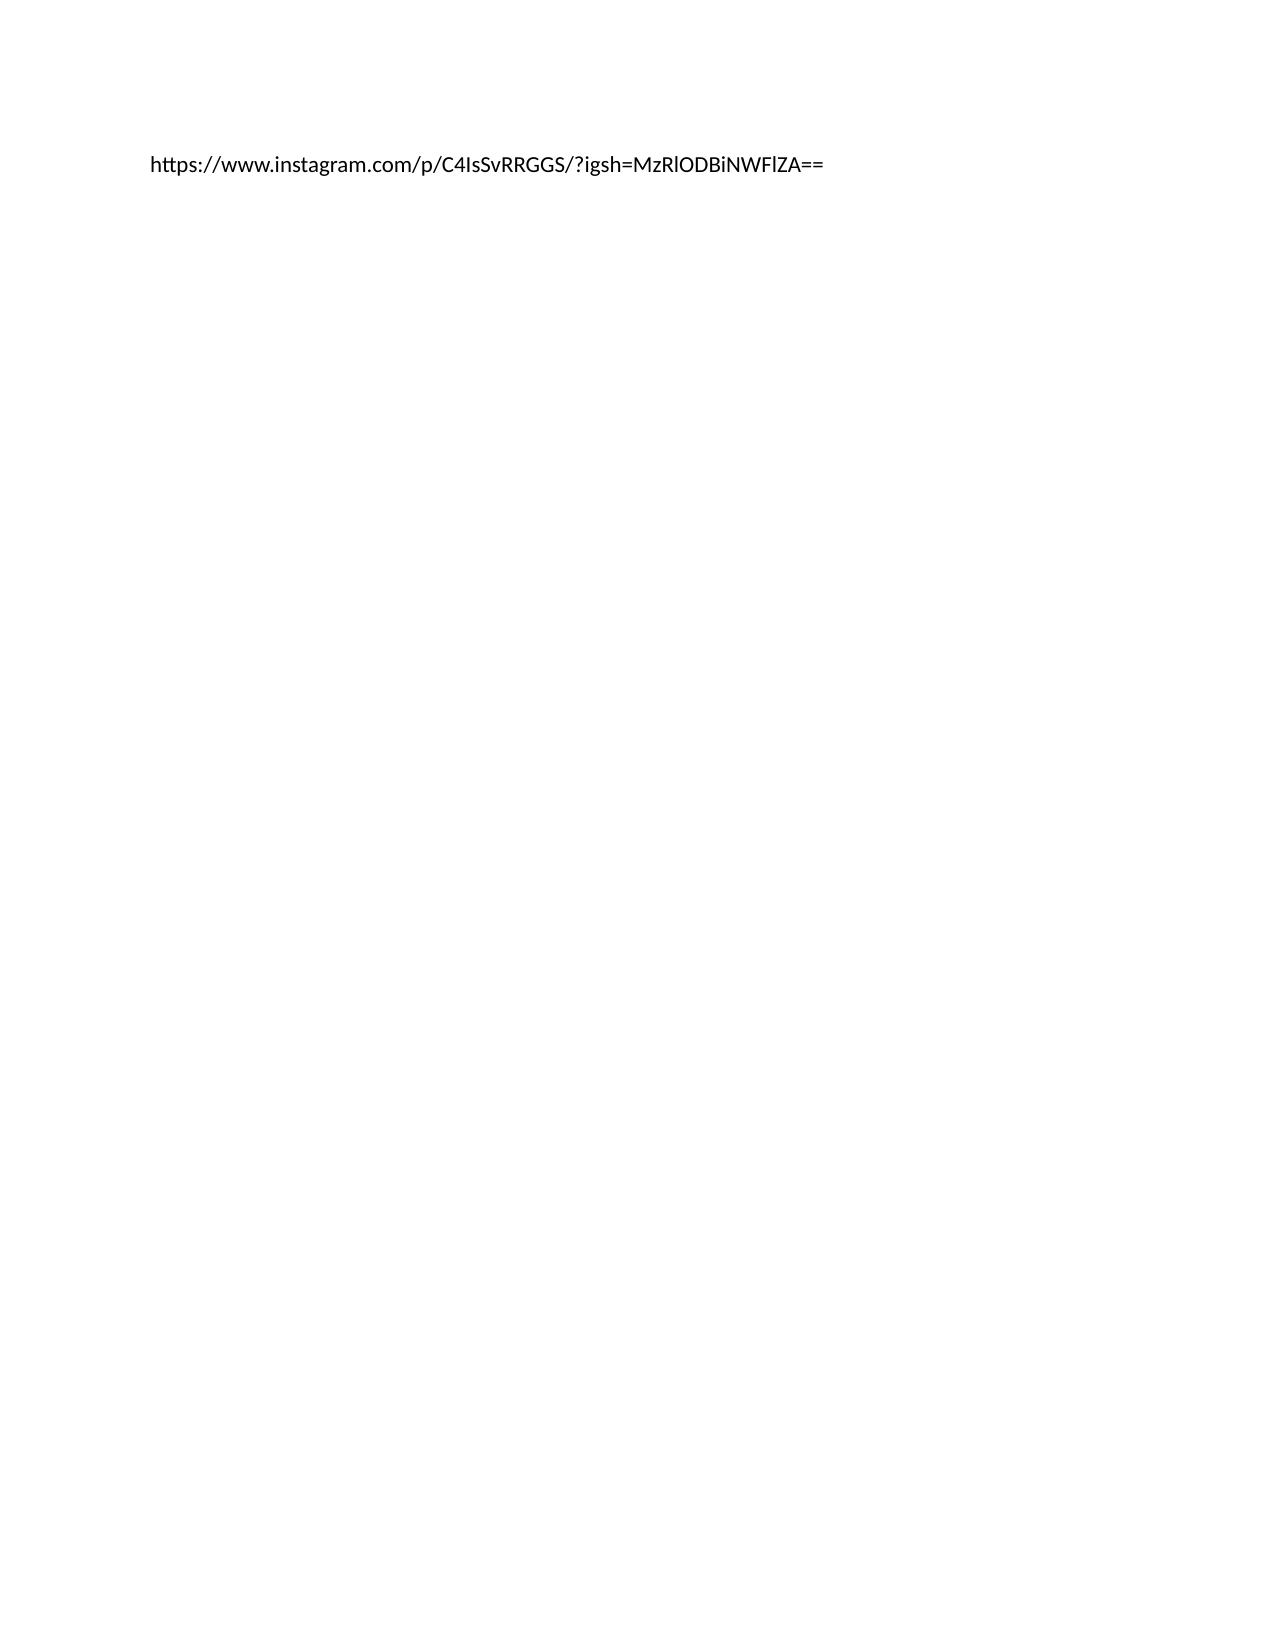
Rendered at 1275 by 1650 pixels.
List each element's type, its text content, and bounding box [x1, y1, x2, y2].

text https://www.instagram.com/p/C4IsSvRRGGS/?igsh=MzRlODBiNWFlZA== [150, 150, 1125, 178]
